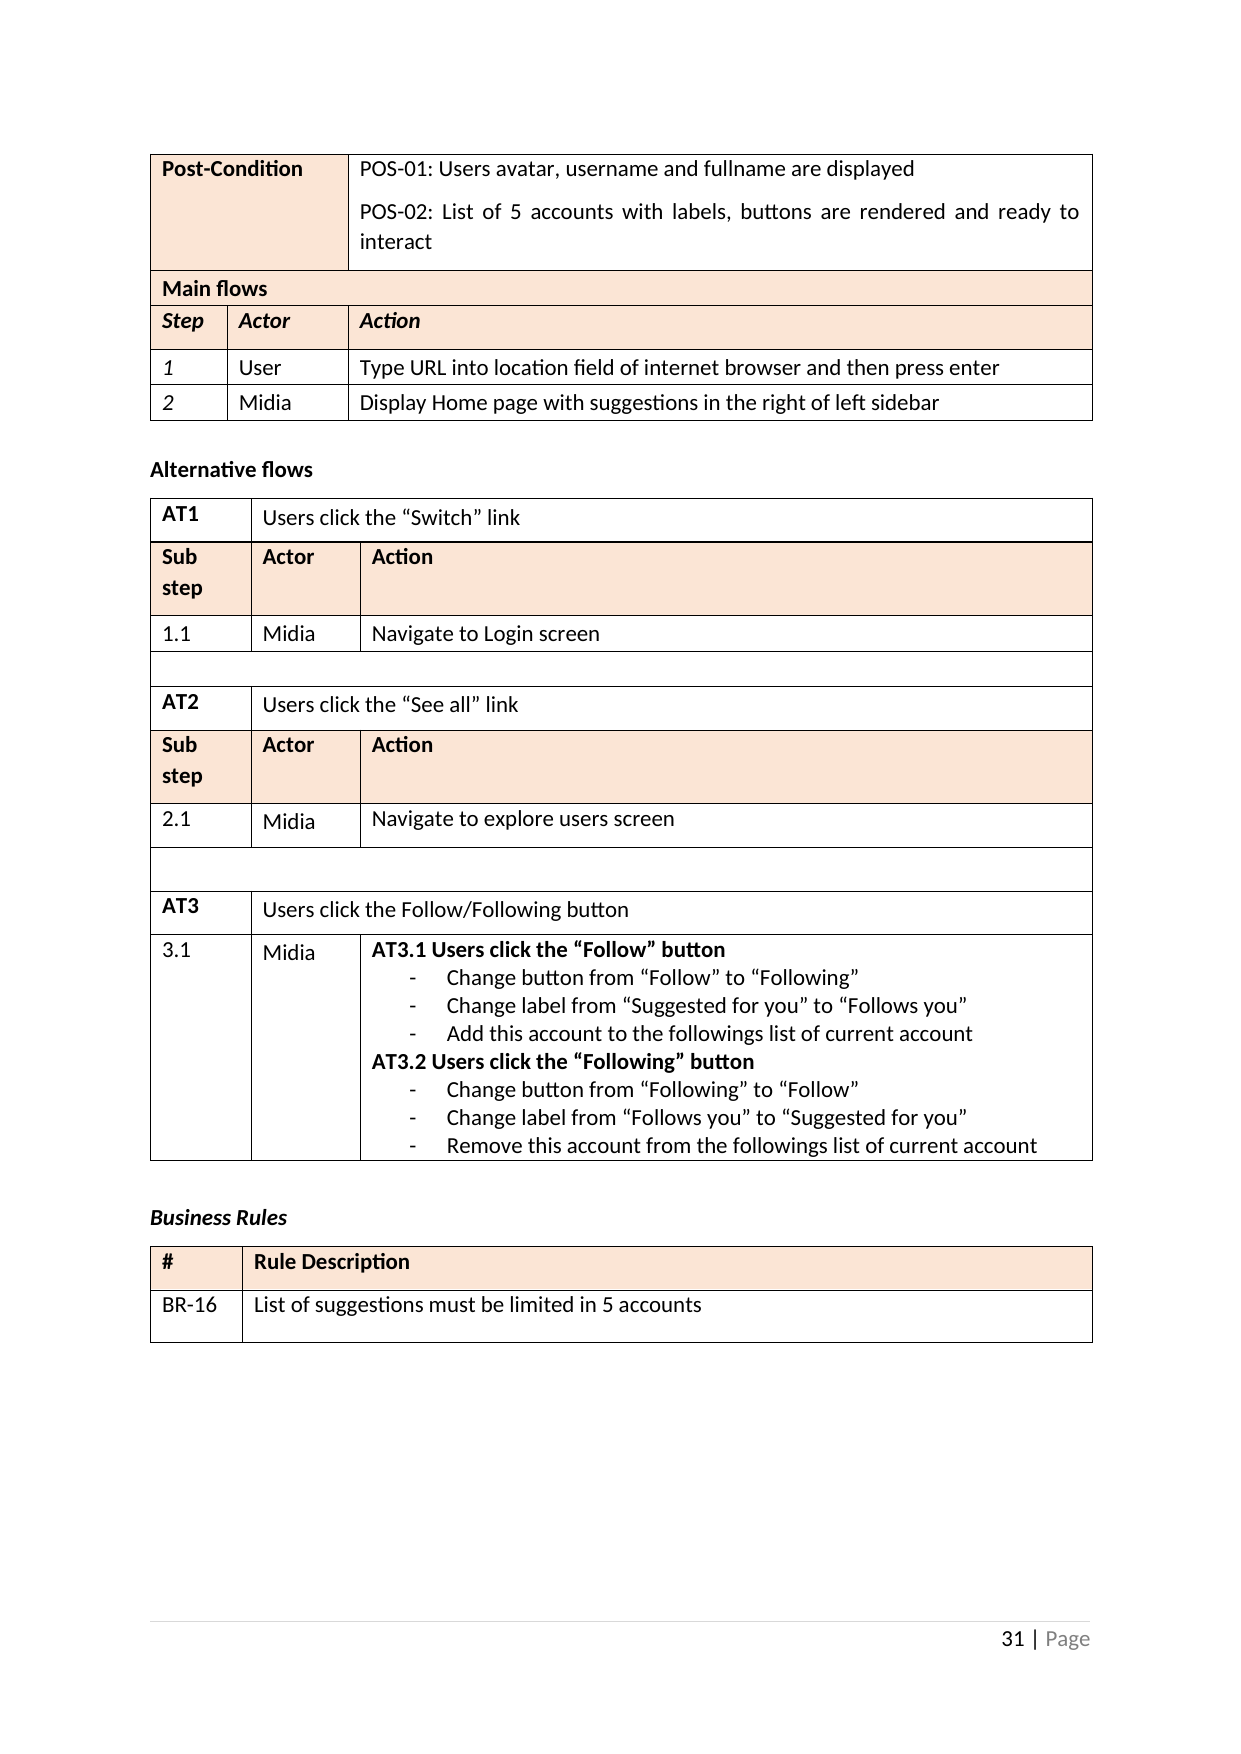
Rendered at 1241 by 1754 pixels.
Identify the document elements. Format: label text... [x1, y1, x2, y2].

table_cell BR-16 [151, 1291, 242, 1342]
table_cell 1.1 [151, 616, 251, 651]
table_cell Users click the Follow/Following button [252, 892, 1092, 934]
table_cell Action [361, 543, 1092, 615]
table_cell Action [349, 306, 1092, 349]
table_cell Midia [252, 935, 360, 1159]
table_cell Display Home page with suggestions in the right of left sidebar [349, 385, 1092, 420]
table_cell [151, 848, 1092, 891]
table_cell Actor [252, 731, 360, 803]
table_header Users click the “Switch” link [252, 499, 1092, 541]
table_cell 3.1 [151, 935, 251, 1159]
table_cell Midia [252, 616, 360, 651]
table_cell Main flows [151, 271, 1092, 305]
table_cell Midia [228, 385, 348, 420]
table_header Rule Description [243, 1247, 1092, 1289]
table_cell User [228, 350, 348, 384]
table_cell Sub step [151, 731, 251, 803]
table_cell Step [151, 306, 227, 349]
text Business Rules [150, 1203, 1090, 1231]
table_cell List of suggestions must be limited in 5 accounts [243, 1291, 1092, 1342]
table_cell 1 [151, 350, 227, 384]
table_cell 2 [151, 385, 227, 420]
table_cell AT3 [151, 892, 251, 934]
table_cell 2.1 [151, 804, 251, 847]
table_cell Navigate to explore users screen [361, 804, 1092, 847]
table_cell Type URL into location field of internet browser and then press enter [349, 350, 1092, 384]
table_cell Navigate to Login screen [361, 616, 1092, 651]
table_cell Action [361, 731, 1092, 803]
table_cell Post-Condition [151, 155, 348, 270]
table_cell Actor [252, 543, 360, 615]
table_header AT1 [151, 499, 251, 541]
table_cell AT2 [151, 687, 251, 729]
table_cell Sub step [151, 543, 251, 615]
table_cell [151, 652, 1092, 686]
table_cell AT3.1 Users click the “Follow” button Change button from “Follow” to “Following” Change label from “Suggested for you” to “Follows you” Add this account to the followings list of current account AT3.2 Users click the “Following” button Change button from “Following” to “Follow” Change label from “Follows you” to “Suggested for you” Remove this account from the followings list of current account [361, 935, 1092, 1159]
table_cell POS-01: Users avatar, username and fullname are displayed POS-02: List of 5 accounts with labels, buttons are rendered and ready to interact [349, 155, 1092, 270]
text Alternative flows [150, 455, 1090, 483]
table_cell Midia [252, 804, 360, 847]
table_cell Actor [228, 306, 348, 349]
table_cell Users click the “See all” link [252, 687, 1092, 729]
table_header # [151, 1247, 242, 1289]
